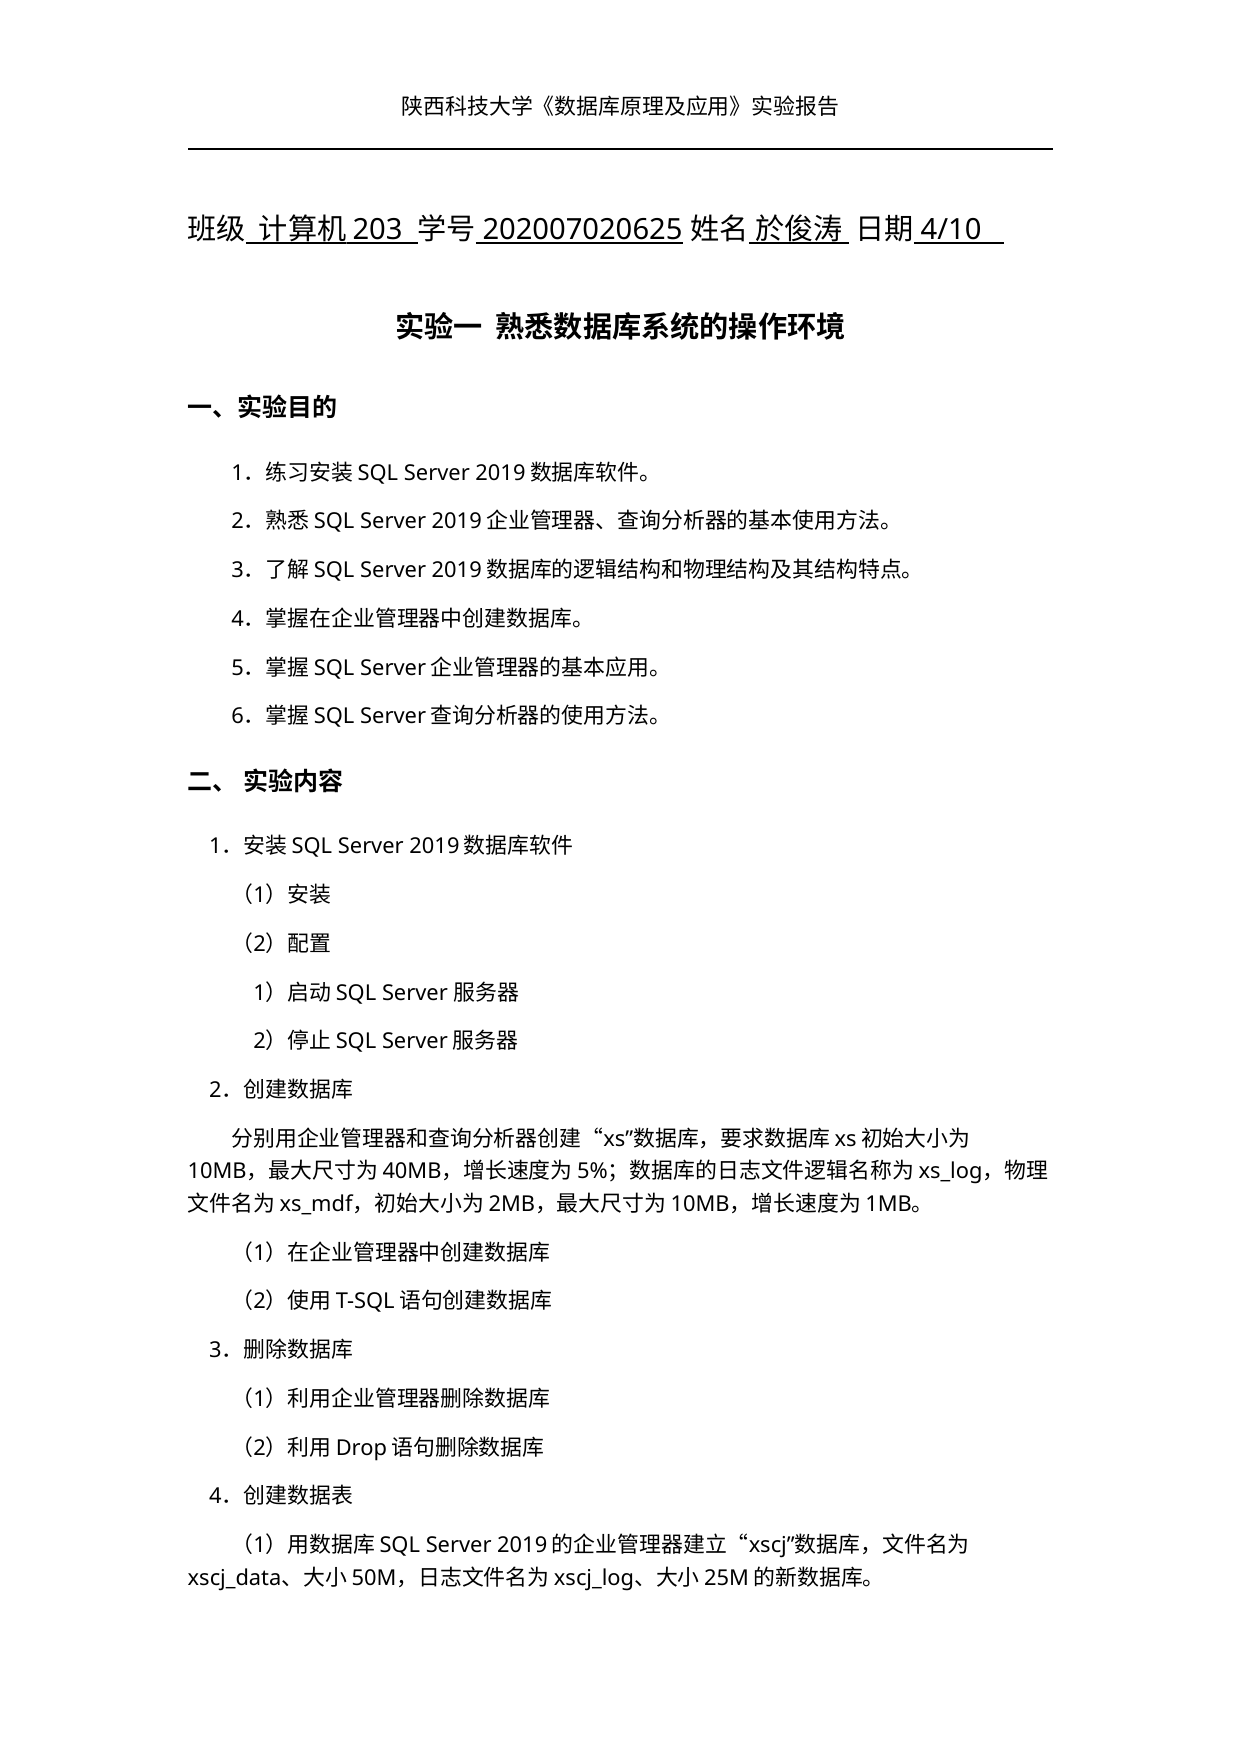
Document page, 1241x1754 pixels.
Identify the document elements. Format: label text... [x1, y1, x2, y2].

text 实验一 熟悉数据库系统的操作环境 [187, 292, 1053, 357]
text 6．掌握SQL Server查询分析器的使用方法。 [187, 698, 1053, 731]
text （2）配置 [187, 926, 1053, 958]
text 2．创建数据库 [187, 1072, 1053, 1104]
text 1．练习安装SQL Server 2019数据库软件。 [187, 454, 1053, 487]
text 4．创建数据表 [187, 1478, 1053, 1511]
text （1）利用企业管理器删除数据库 [187, 1381, 1053, 1413]
text 4．掌握在企业管理器中创建数据库。 [187, 601, 1053, 633]
text 分别用企业管理器和查询分析器创建“xs”数据库，要求数据库xs初始大小为10MB，最大尺寸为40MB，增长速度为5%；数据库的日志文件逻辑名称为xs_log，物理文件名为xs_mdf，初始大小为2MB，最大尺寸为10MB，增长速度为1MB。 [187, 1121, 1053, 1218]
text 2）停止SQL Server服务器 [187, 1023, 1053, 1056]
text 二、 实验内容 [187, 747, 1053, 812]
text （1）在企业管理器中创建数据库 [187, 1234, 1053, 1267]
text （1）用数据库SQL Server 2019的企业管理器建立“xscj”数据库，文件名为xscj_data、大小50M，日志文件名为xscj_log、大小25M的新数据库。 [187, 1527, 1053, 1592]
text 一、实验目的 [187, 373, 1053, 438]
text （2）使用T-SQL语句创建数据库 [187, 1283, 1053, 1316]
text （1）安装 [187, 877, 1053, 909]
text 2．熟悉SQL Server 2019企业管理器、查询分析器的基本使用方法。 [187, 503, 1053, 536]
text 3．了解SQL Server 2019数据库的逻辑结构和物理结构及其结构特点。 [187, 552, 1053, 584]
text （2）利用Drop语句删除数据库 [187, 1429, 1053, 1462]
text 1．安装SQL Server 2019数据库软件 [187, 828, 1053, 861]
text 3．删除数据库 [187, 1332, 1053, 1364]
text 1）启动SQL Server 服务器 [187, 974, 1053, 1007]
text 班级 计算机203 学号 202007020625 姓名 於俊涛 日期 4/10 [187, 194, 1053, 259]
text 5．掌握SQL Server企业管理器的基本应用。 [187, 649, 1053, 682]
